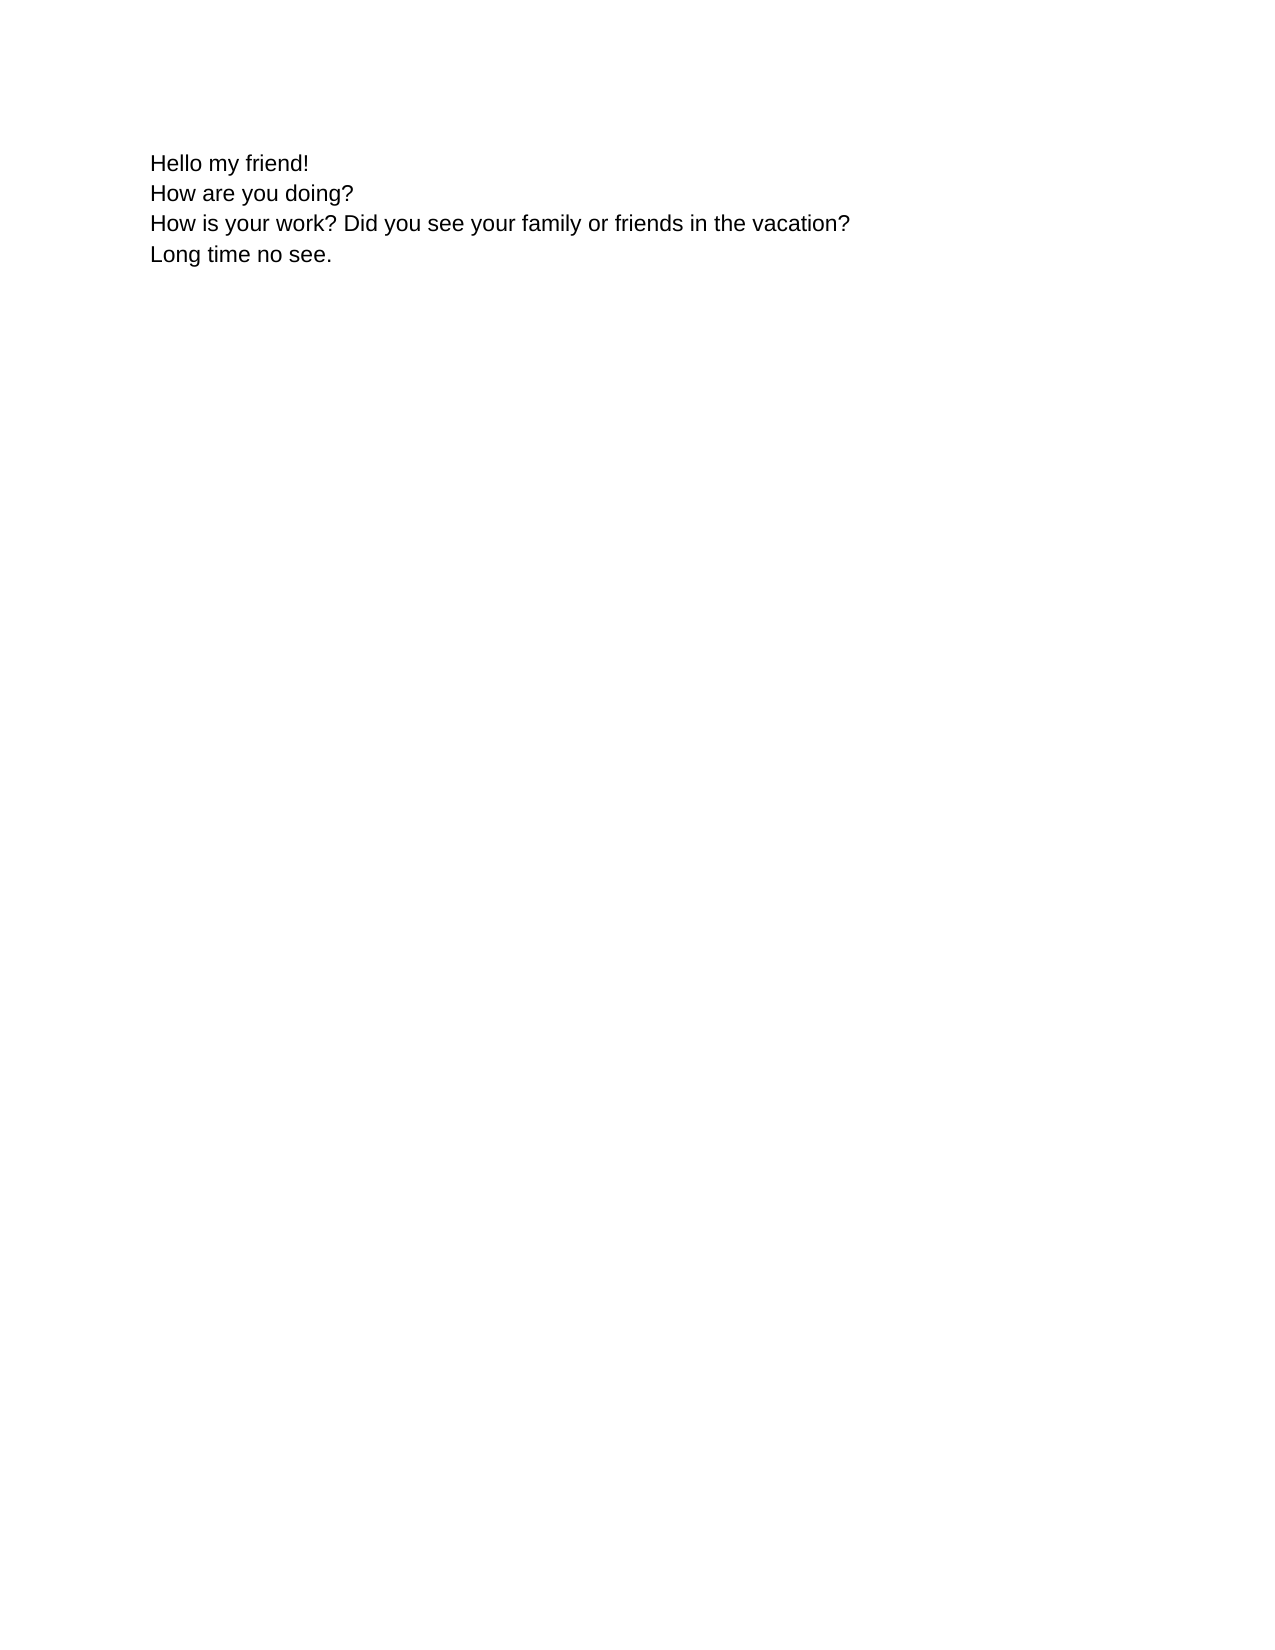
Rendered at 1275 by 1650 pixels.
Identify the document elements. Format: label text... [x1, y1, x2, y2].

text Hello my friend! [150, 150, 1125, 176]
text How is your work? Did you see your family or friends in the vacation? [150, 210, 1125, 237]
text Long time no see. [150, 241, 1125, 267]
text How are you doing? [150, 180, 1125, 207]
